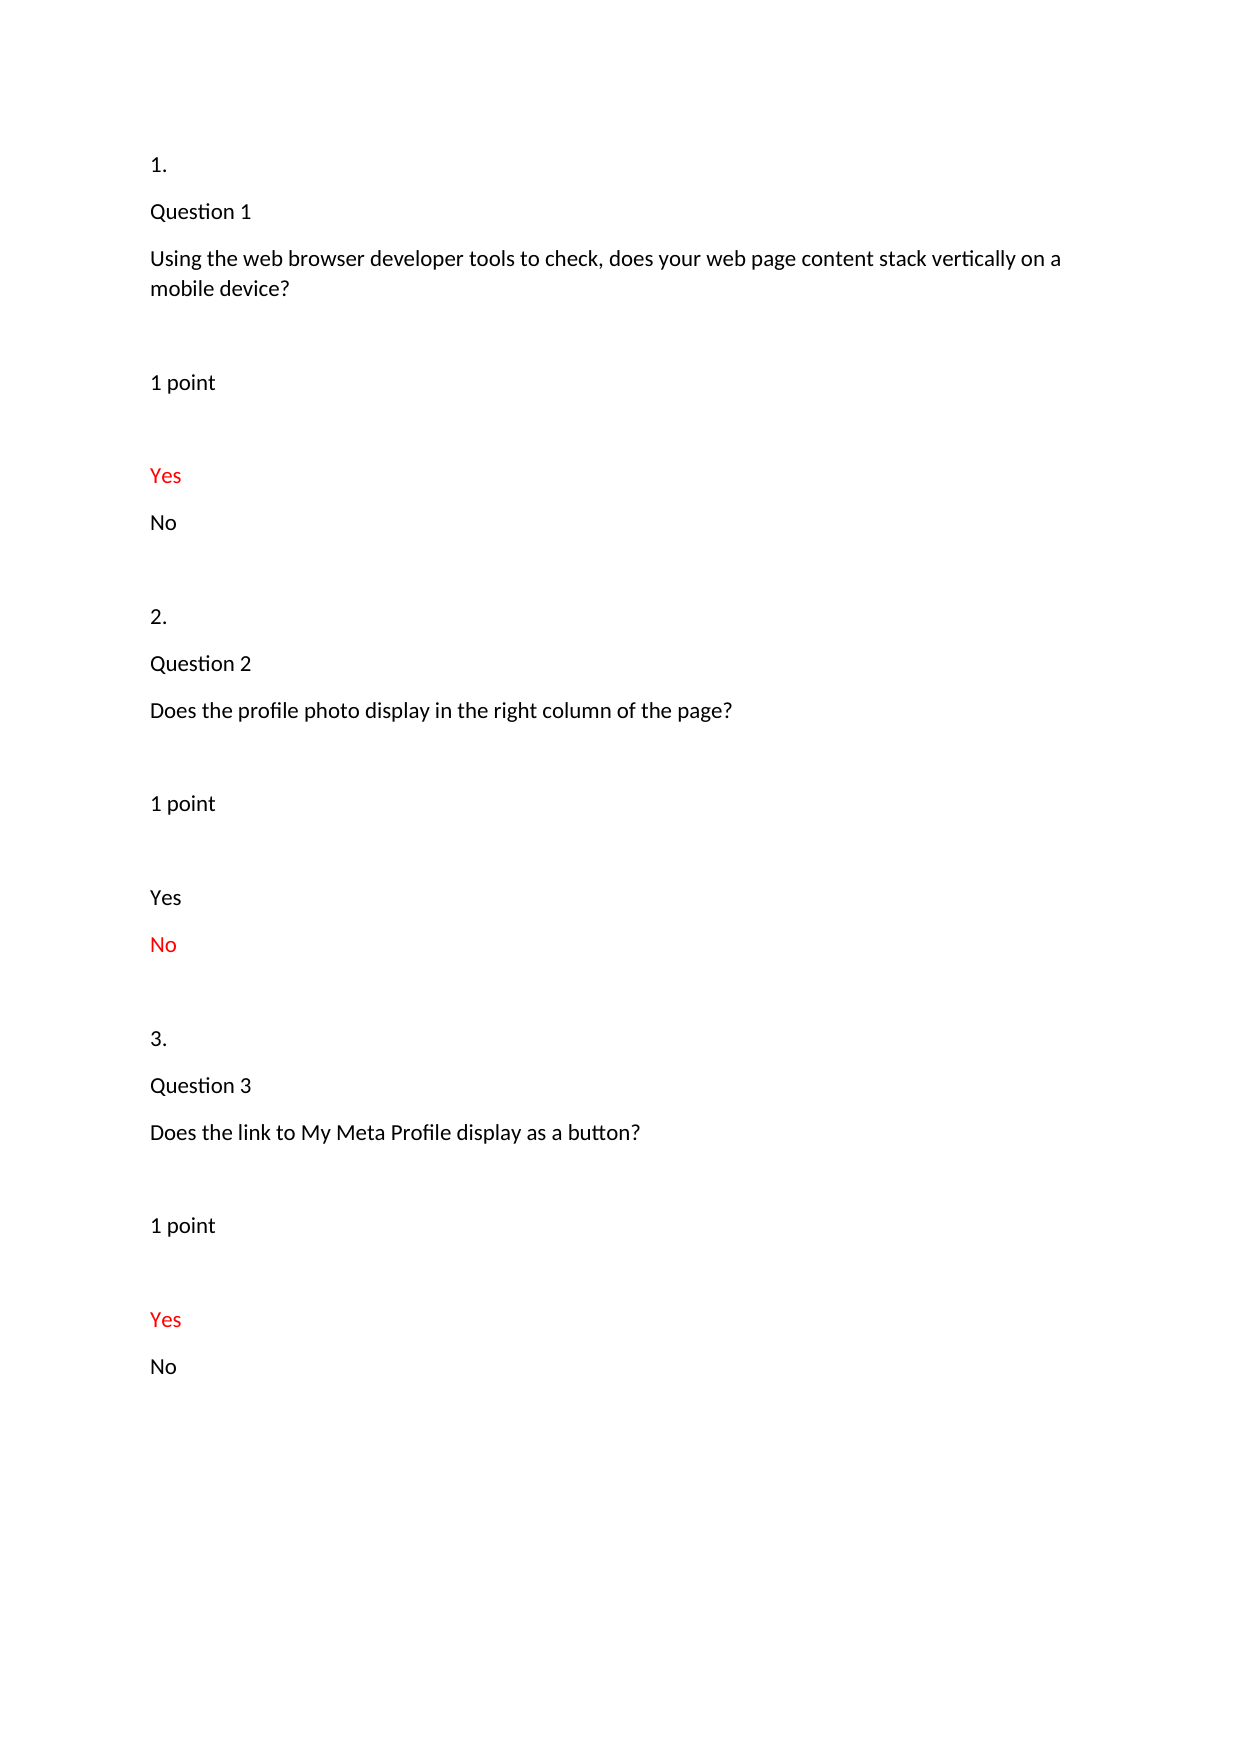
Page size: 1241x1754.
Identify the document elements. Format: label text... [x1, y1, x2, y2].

text Does the profile photo display in the right column of the page? [150, 696, 1090, 724]
text Yes [150, 461, 1090, 489]
text 3. [150, 1024, 1090, 1052]
text Question 3 [150, 1071, 1090, 1099]
text Yes [150, 883, 1090, 911]
text 1 point [150, 1211, 1090, 1239]
text No [150, 1352, 1090, 1380]
text Question 1 [150, 197, 1090, 225]
text No [150, 930, 1090, 958]
text Does the link to My Meta Profile display as a button? [150, 1118, 1090, 1146]
text 1 point [150, 368, 1090, 396]
text Question 2 [150, 649, 1090, 677]
text Yes [150, 1305, 1090, 1333]
text No [150, 508, 1090, 536]
text 2. [150, 602, 1090, 630]
text Using the web browser developer tools to check, does your web page content stack vertically on a mobile device? [150, 244, 1090, 302]
text 1 point [150, 789, 1090, 818]
text 1. [150, 150, 1090, 178]
